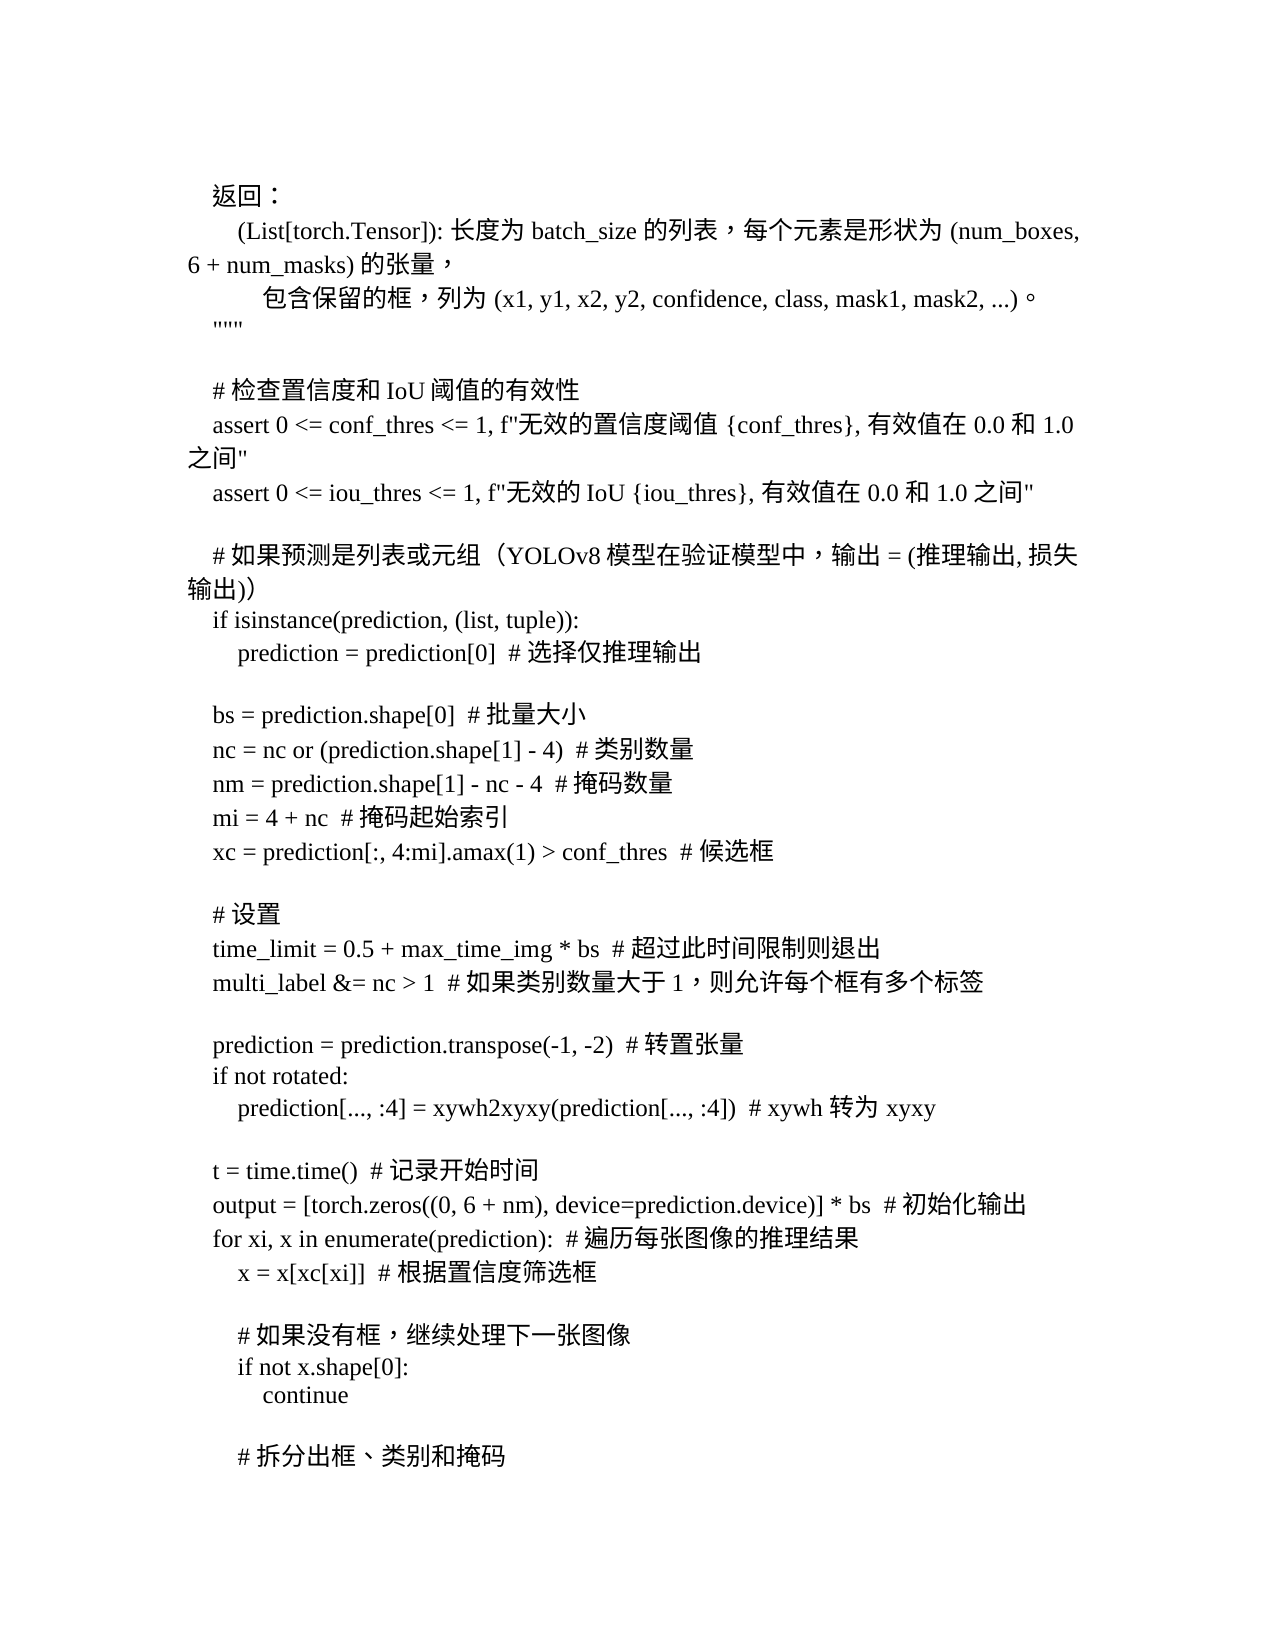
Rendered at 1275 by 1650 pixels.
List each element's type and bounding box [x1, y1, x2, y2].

text [187, 150, 1087, 1472]
